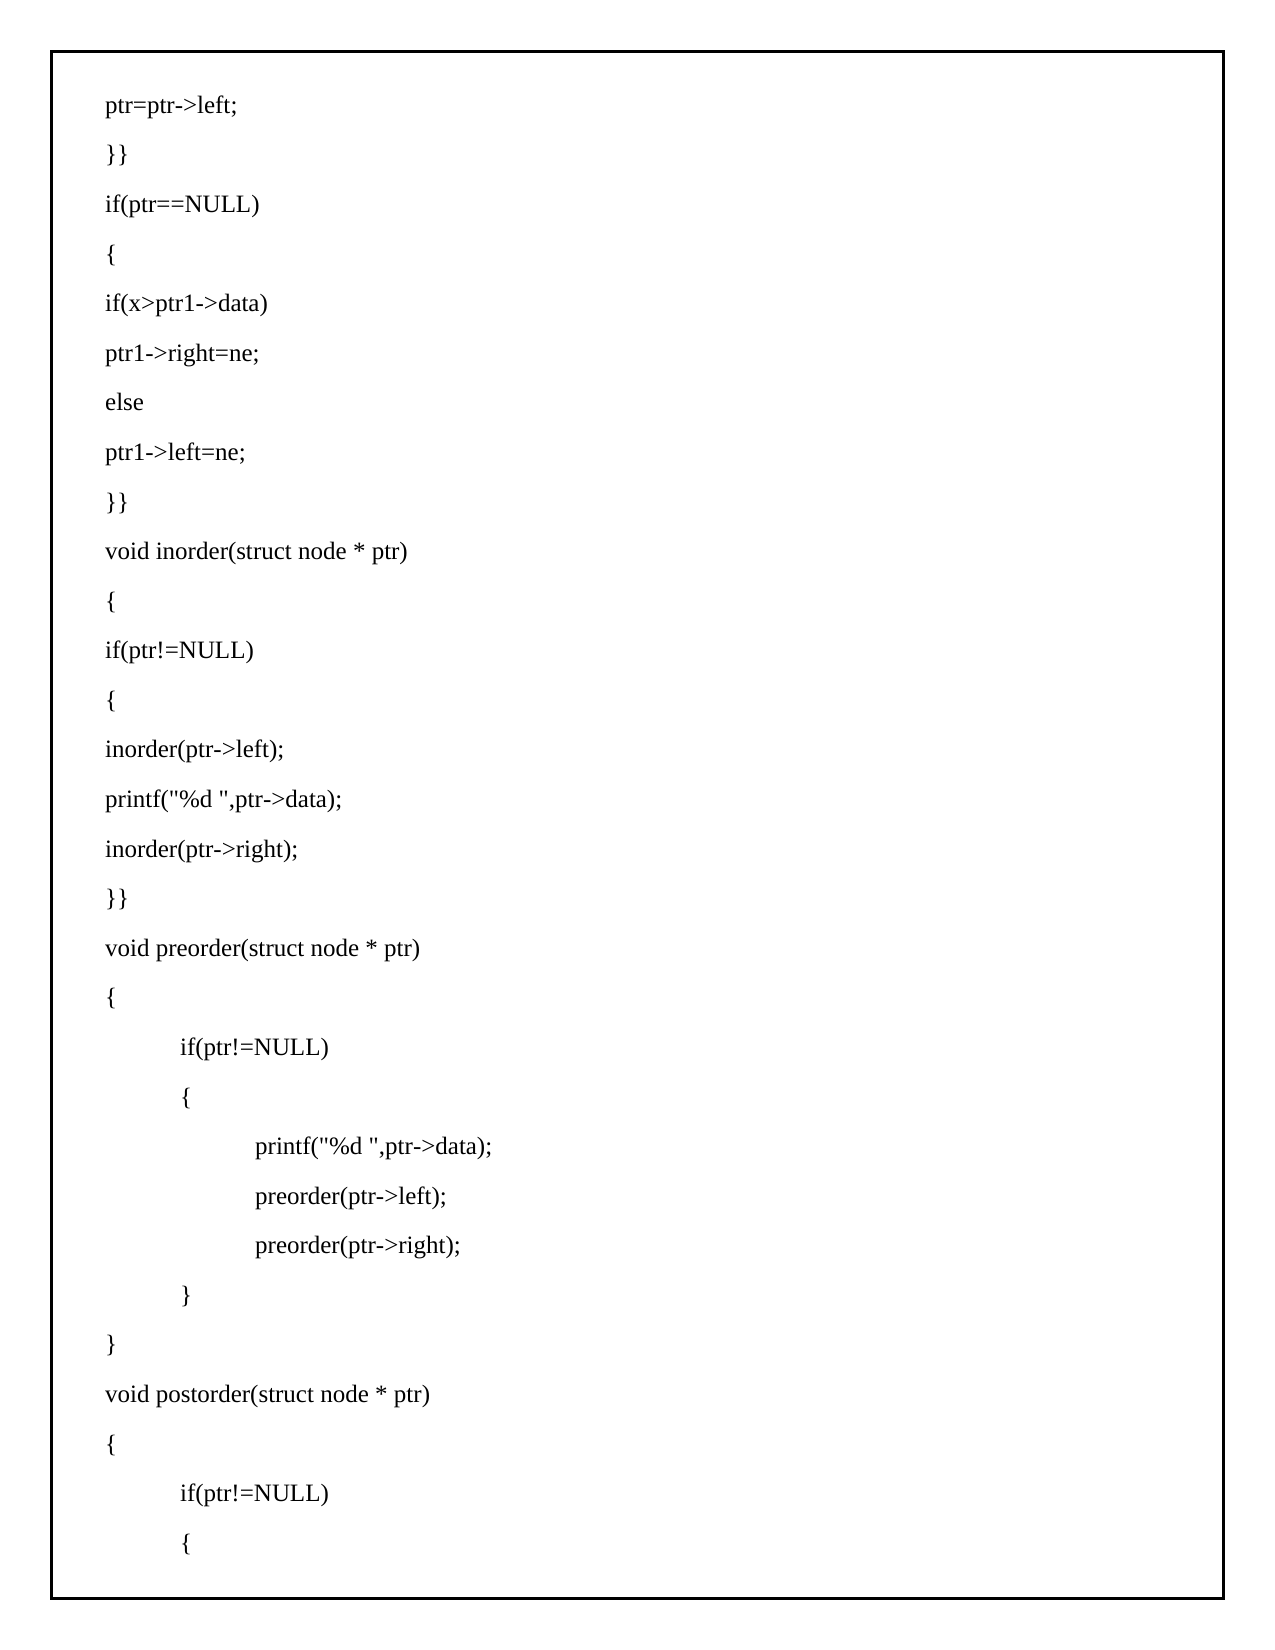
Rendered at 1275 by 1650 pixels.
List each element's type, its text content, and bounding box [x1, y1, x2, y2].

text if(ptr==NULL) [105, 189, 1170, 218]
text } [105, 1329, 1170, 1358]
text preorder(ptr->right); [105, 1230, 1170, 1259]
text preorder(ptr->left); [105, 1181, 1170, 1209]
text }} [105, 139, 1170, 168]
text printf("%d ",ptr->data); [105, 784, 1170, 813]
text { [105, 239, 1170, 267]
text { [105, 685, 1170, 714]
text void preorder(struct node * ptr) [105, 933, 1170, 962]
text { [105, 1528, 1170, 1557]
text if(ptr!=NULL) [105, 635, 1170, 664]
text printf("%d ",ptr->data); [105, 1131, 1170, 1160]
text else [105, 387, 1170, 416]
text if(x>ptr1->data) [105, 288, 1170, 317]
text } [105, 1280, 1170, 1309]
text { [105, 1082, 1170, 1110]
text void inorder(struct node * ptr) [105, 536, 1170, 565]
text ptr1->right=ne; [105, 338, 1170, 367]
text { [105, 586, 1170, 614]
text ptr=ptr->left; [105, 90, 1170, 119]
text }} [105, 487, 1170, 515]
text inorder(ptr->left); [105, 734, 1170, 763]
text { [105, 1429, 1170, 1457]
text }} [105, 883, 1170, 912]
text if(ptr!=NULL) [105, 1478, 1170, 1507]
text { [105, 982, 1170, 1011]
text ptr1->left=ne; [105, 437, 1170, 466]
text void postorder(struct node * ptr) [105, 1379, 1170, 1408]
text if(ptr!=NULL) [105, 1032, 1170, 1061]
text inorder(ptr->right); [105, 834, 1170, 862]
